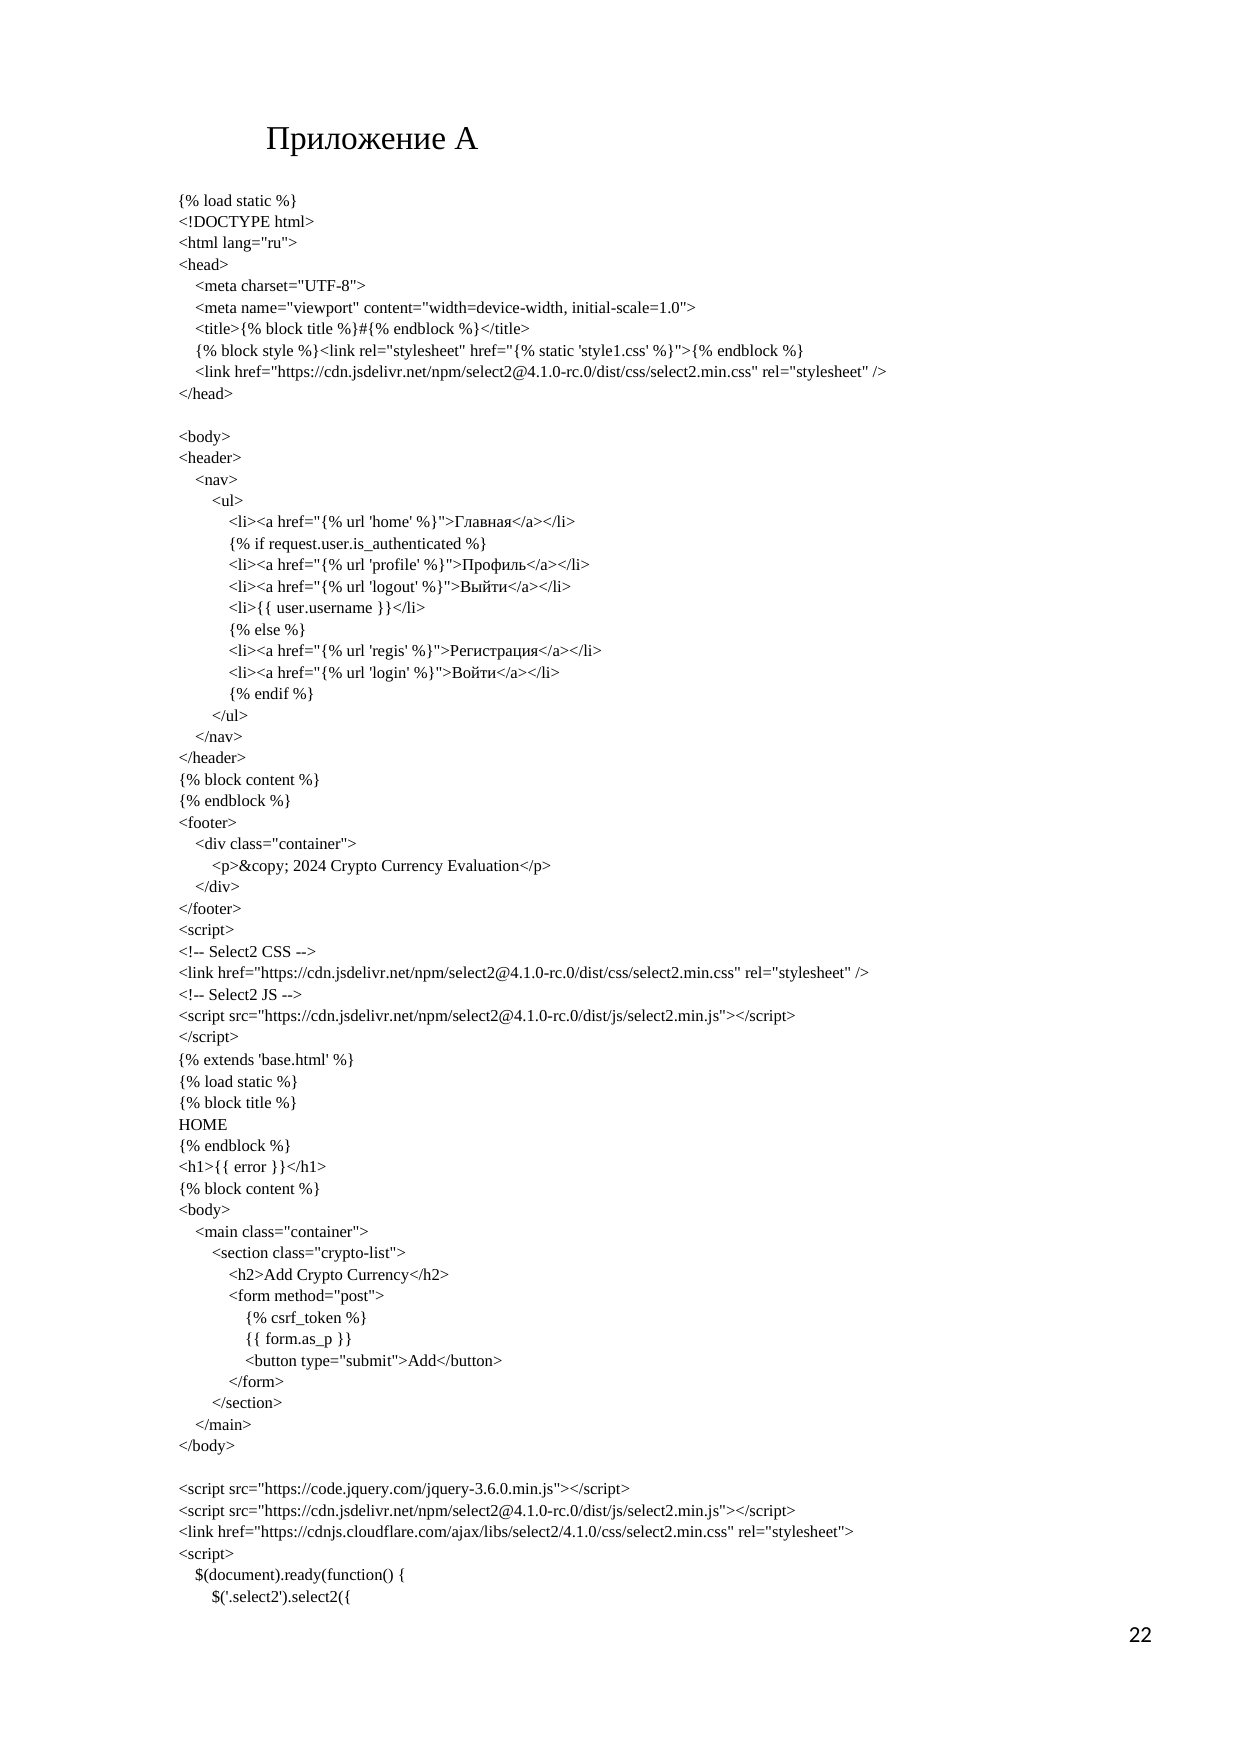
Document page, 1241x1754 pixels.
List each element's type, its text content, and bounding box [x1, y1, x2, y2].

subtitle Приложение А [177, 118, 1144, 156]
text {% load static %} <!DOCTYPE html> <html lang="ru"> <head> <meta charset="UTF-8"> <meta name="viewport" content="width=device-width, initial-scale=1.0"> <title>{% block title %}#{% endblock %}</title> {% block style %}<link rel="stylesheet" href="{% static 'style1.css' %}">{% endblock %} <link href="https://cdn.jsdelivr.net/npm/select2@4.1.0-rc.0/dist/css/select2.min.css" rel="stylesheet" /> </head> <body> <header> <nav> <ul> <li><a href="{% url 'home' %}">Главная</a></li> {% if request.user.is_authenticated %} <li><a href="{% url 'profile' %}">Профиль</a></li> <li><a href="{% url 'logout' %}">Выйти</a></li> <li>{{ user.username }}</li> {% else %} <li><a href="{% url 'regis' %}">Регистрация</a></li> <li><a href="{% url 'login' %}">Войти</a></li> {% endif %} </ul> </nav> </header> {% block content %} {% endblock %} <footer> <div class="container"> <p>&copy; 2024 Crypto Currency Evaluation</p> </div> </footer> <script> <!-- Select2 CSS --> <link href="https://cdn.jsdelivr.net/npm/select2@4.1.0-rc.0/dist/css/select2.min.css" rel="stylesheet" /> <!-- Select2 JS --> <script src="https://cdn.jsdelivr.net/npm/select2@4.1.0-rc.0/dist/js/select2.min.js"></script> </script> [177, 190, 1143, 1046]
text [177, 1050, 1143, 1606]
